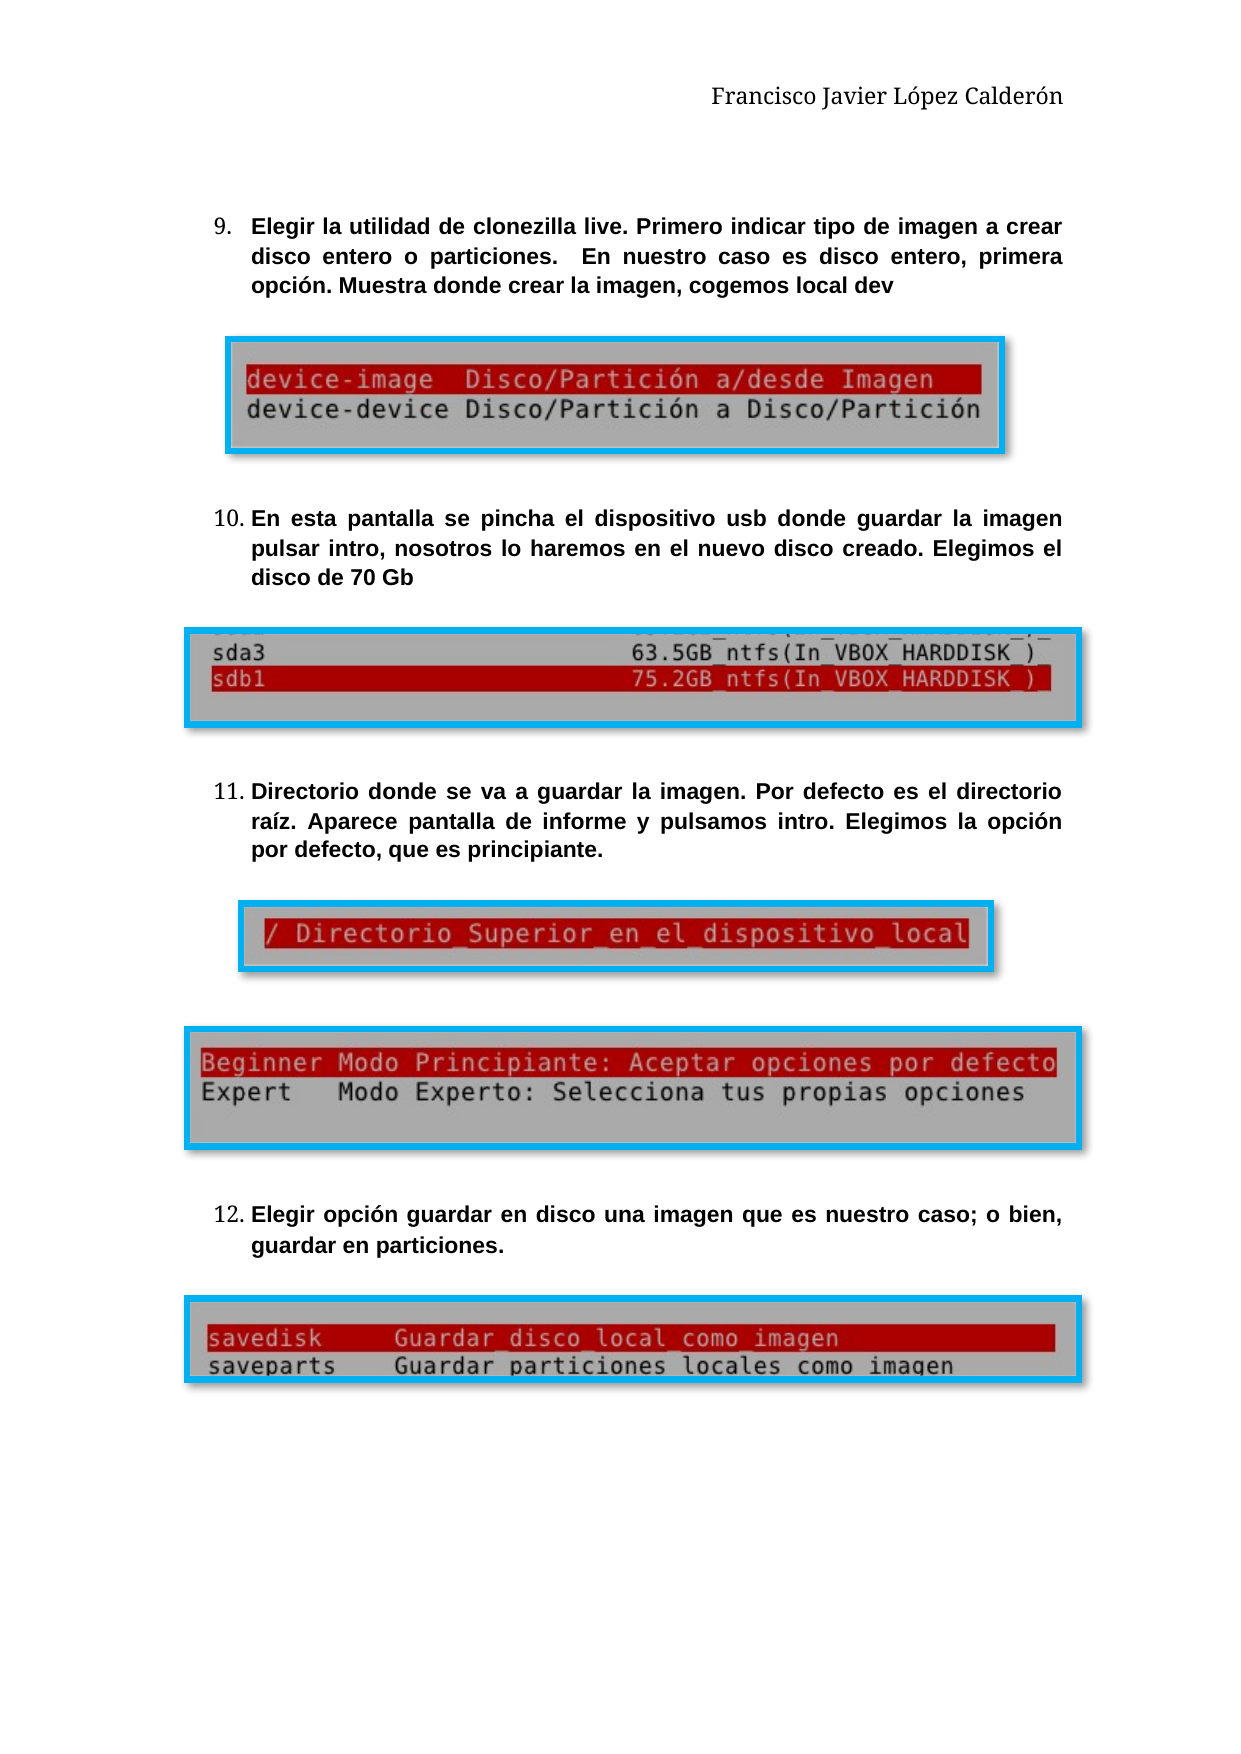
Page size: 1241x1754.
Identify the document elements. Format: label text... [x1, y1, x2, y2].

picture [191, 1033, 1075, 1142]
picture [191, 635, 1075, 720]
list Elegir opción guardar en disco una imagen que es nuestro caso; o bien, guardar en particiones. [213, 1198, 1063, 1258]
list En esta pantalla se pincha el dispositivo usb donde guardar la imagen pulsar intro, nosotros lo haremos en el nuevo disco creado. Elegimos el disco de 70 Gb [213, 502, 1063, 590]
list Elegir la utilidad de clonezilla live. Primero indicar tipo de imagen a crear disco entero o particiones. En nuestro caso es disco entero, primera opción. Muestra donde crear la imagen, cogemos local dev [213, 210, 1063, 298]
picture [191, 1303, 1075, 1375]
picture [232, 343, 998, 447]
picture [245, 908, 987, 965]
list Directorio donde se va a guardar la imagen. Por defecto es el directorio raíz. Aparece pantalla de informe y pulsamos intro. Elegimos la opción por defecto, que es principiante. [213, 775, 1063, 863]
